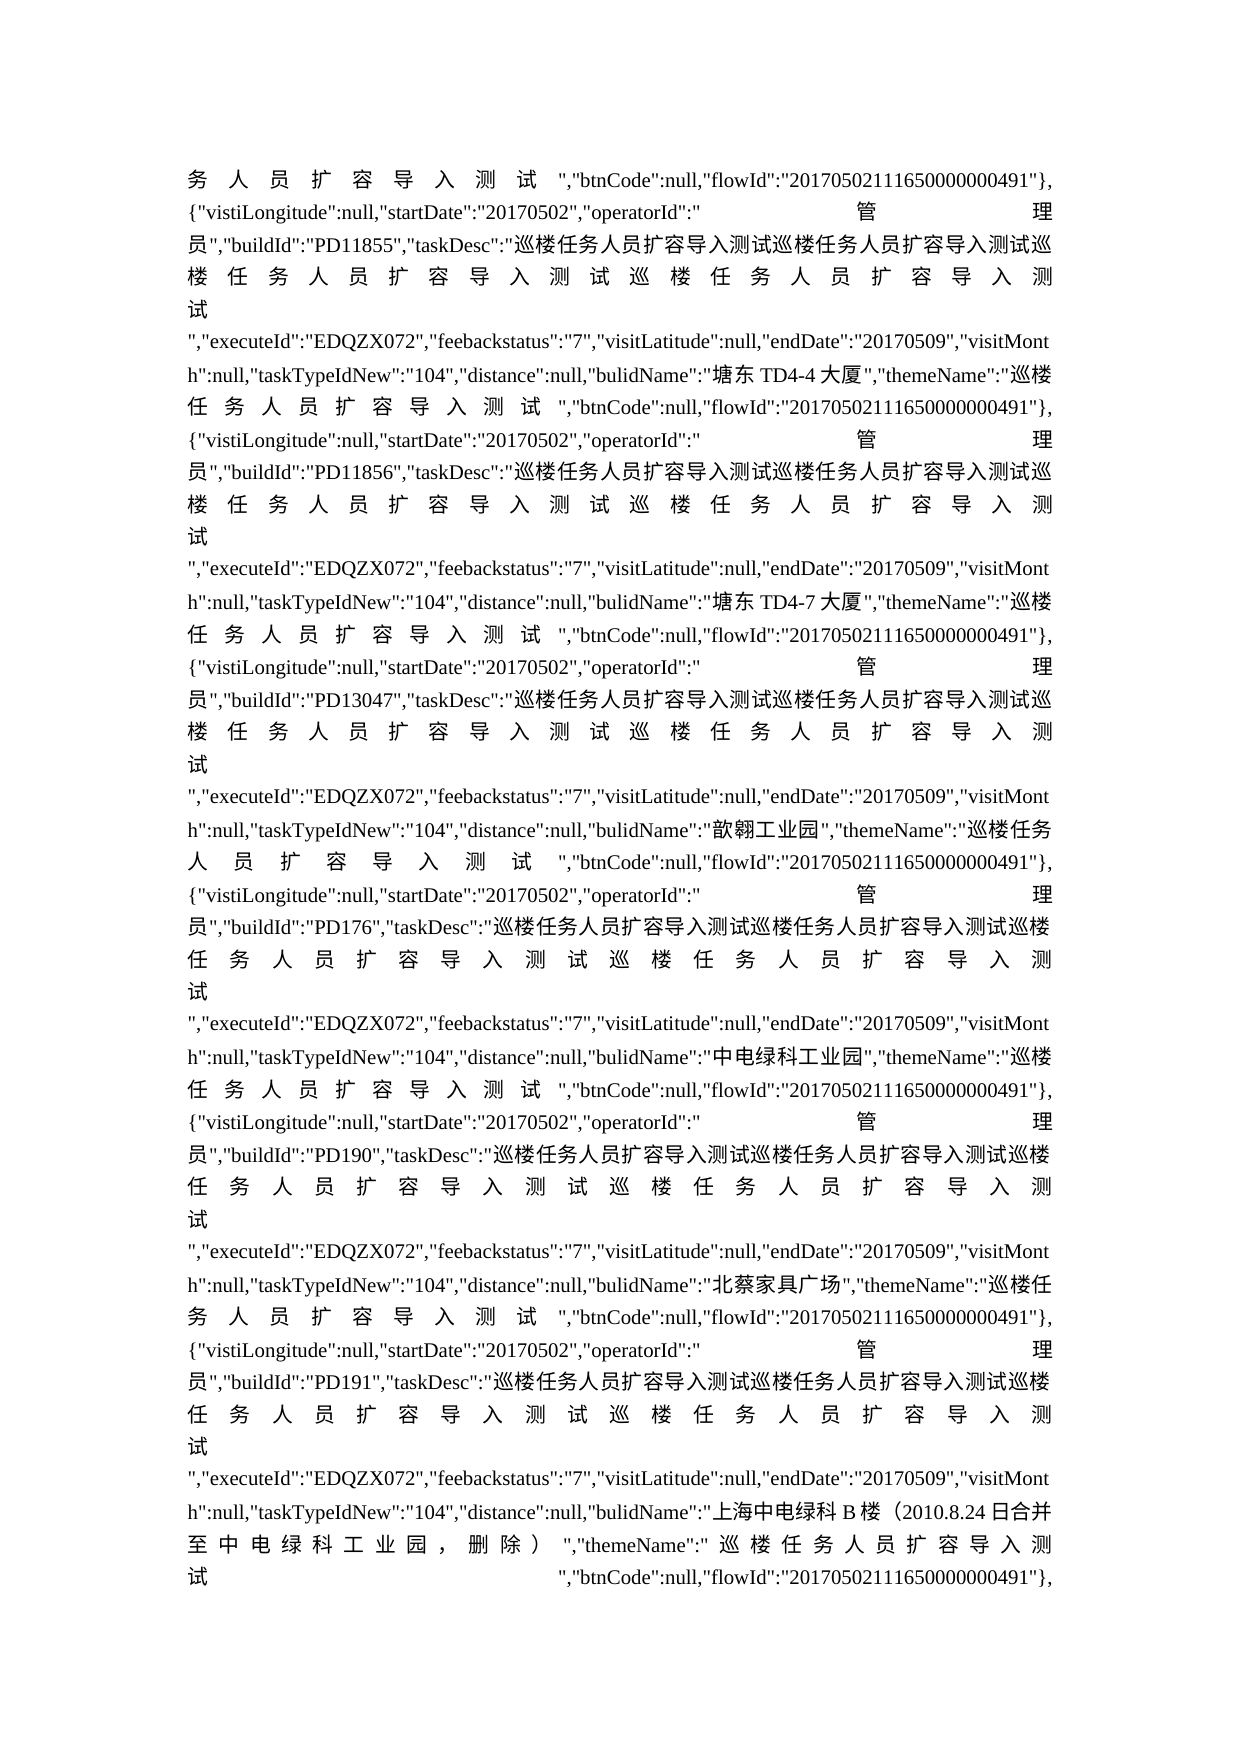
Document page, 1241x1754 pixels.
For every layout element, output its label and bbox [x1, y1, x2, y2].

text [187, 162, 1053, 1592]
